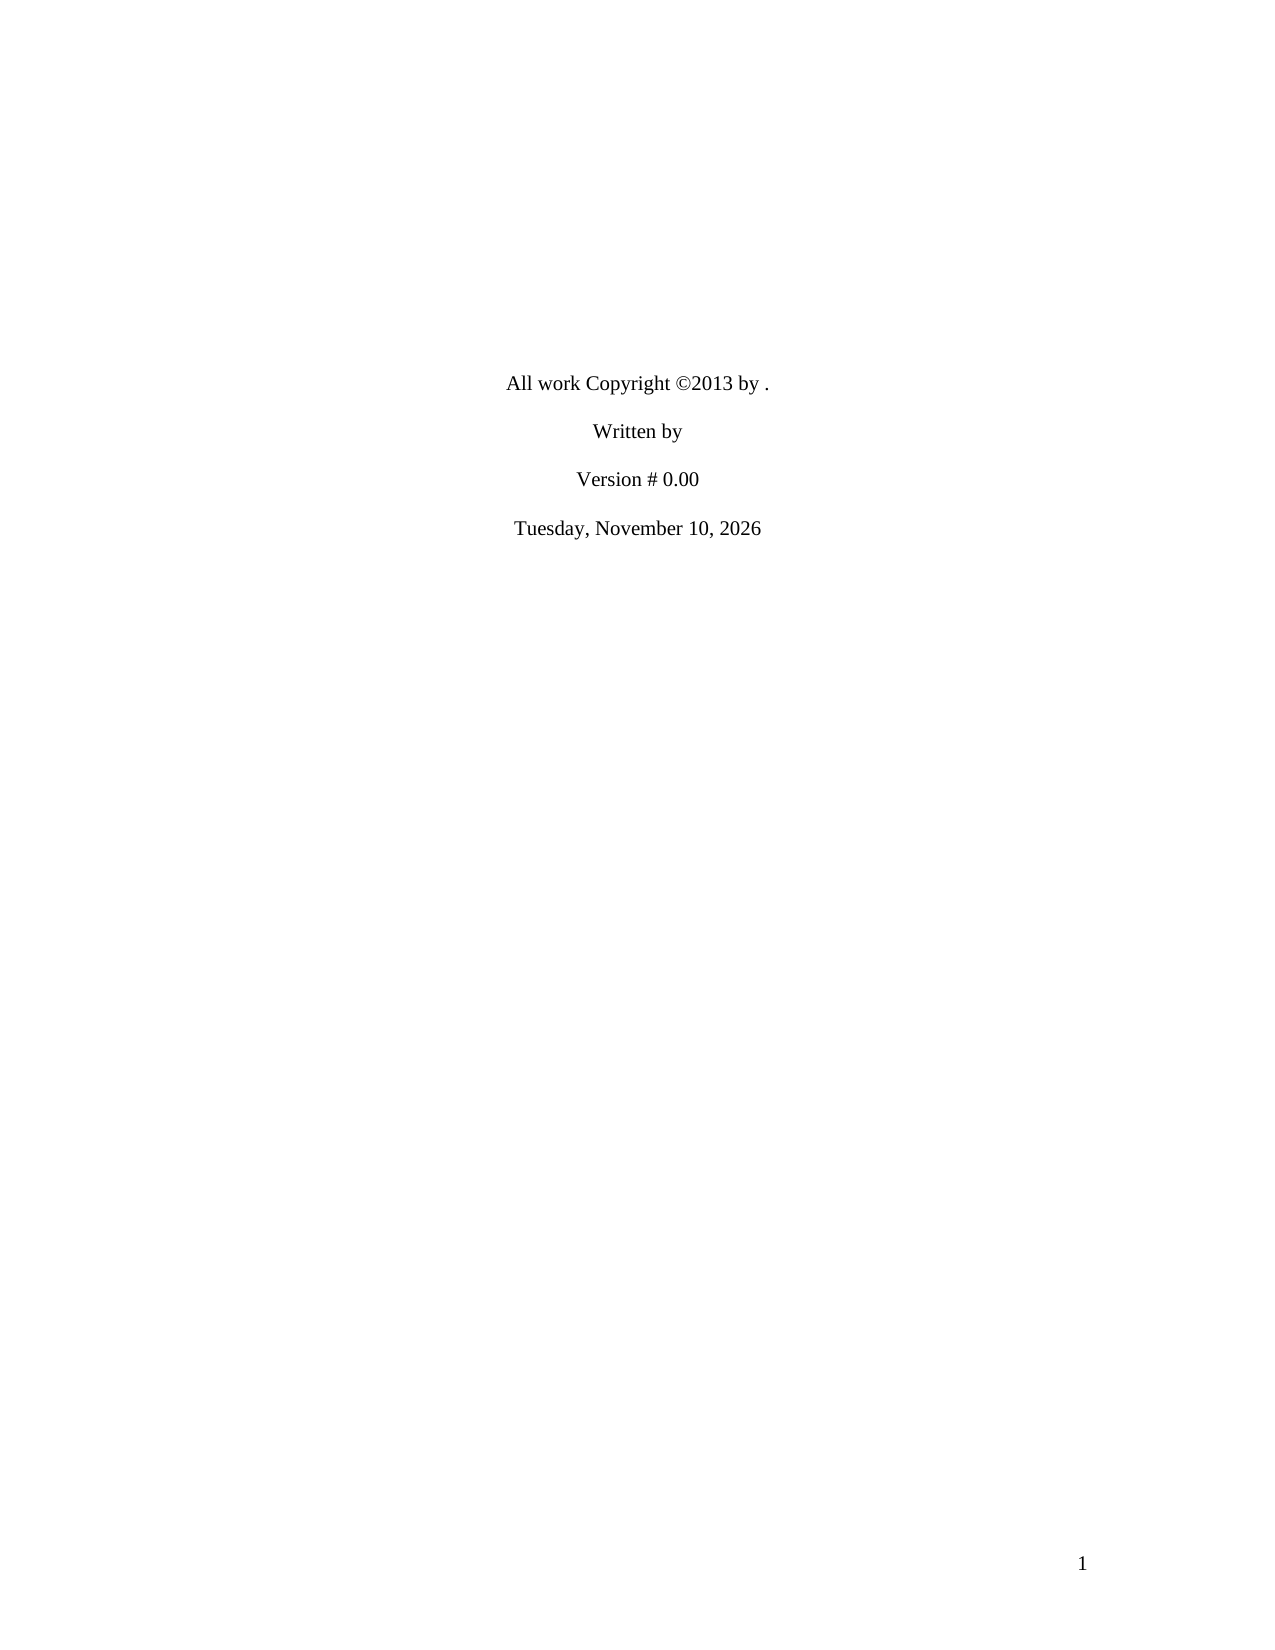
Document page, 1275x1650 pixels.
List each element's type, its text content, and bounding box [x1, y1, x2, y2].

text Version # 0.00 [187, 467, 1087, 491]
text Written by [187, 419, 1087, 443]
text All work Copyright ©2013 by . [187, 371, 1087, 395]
text Wednesday, October 23, 2013 [187, 516, 1087, 539]
